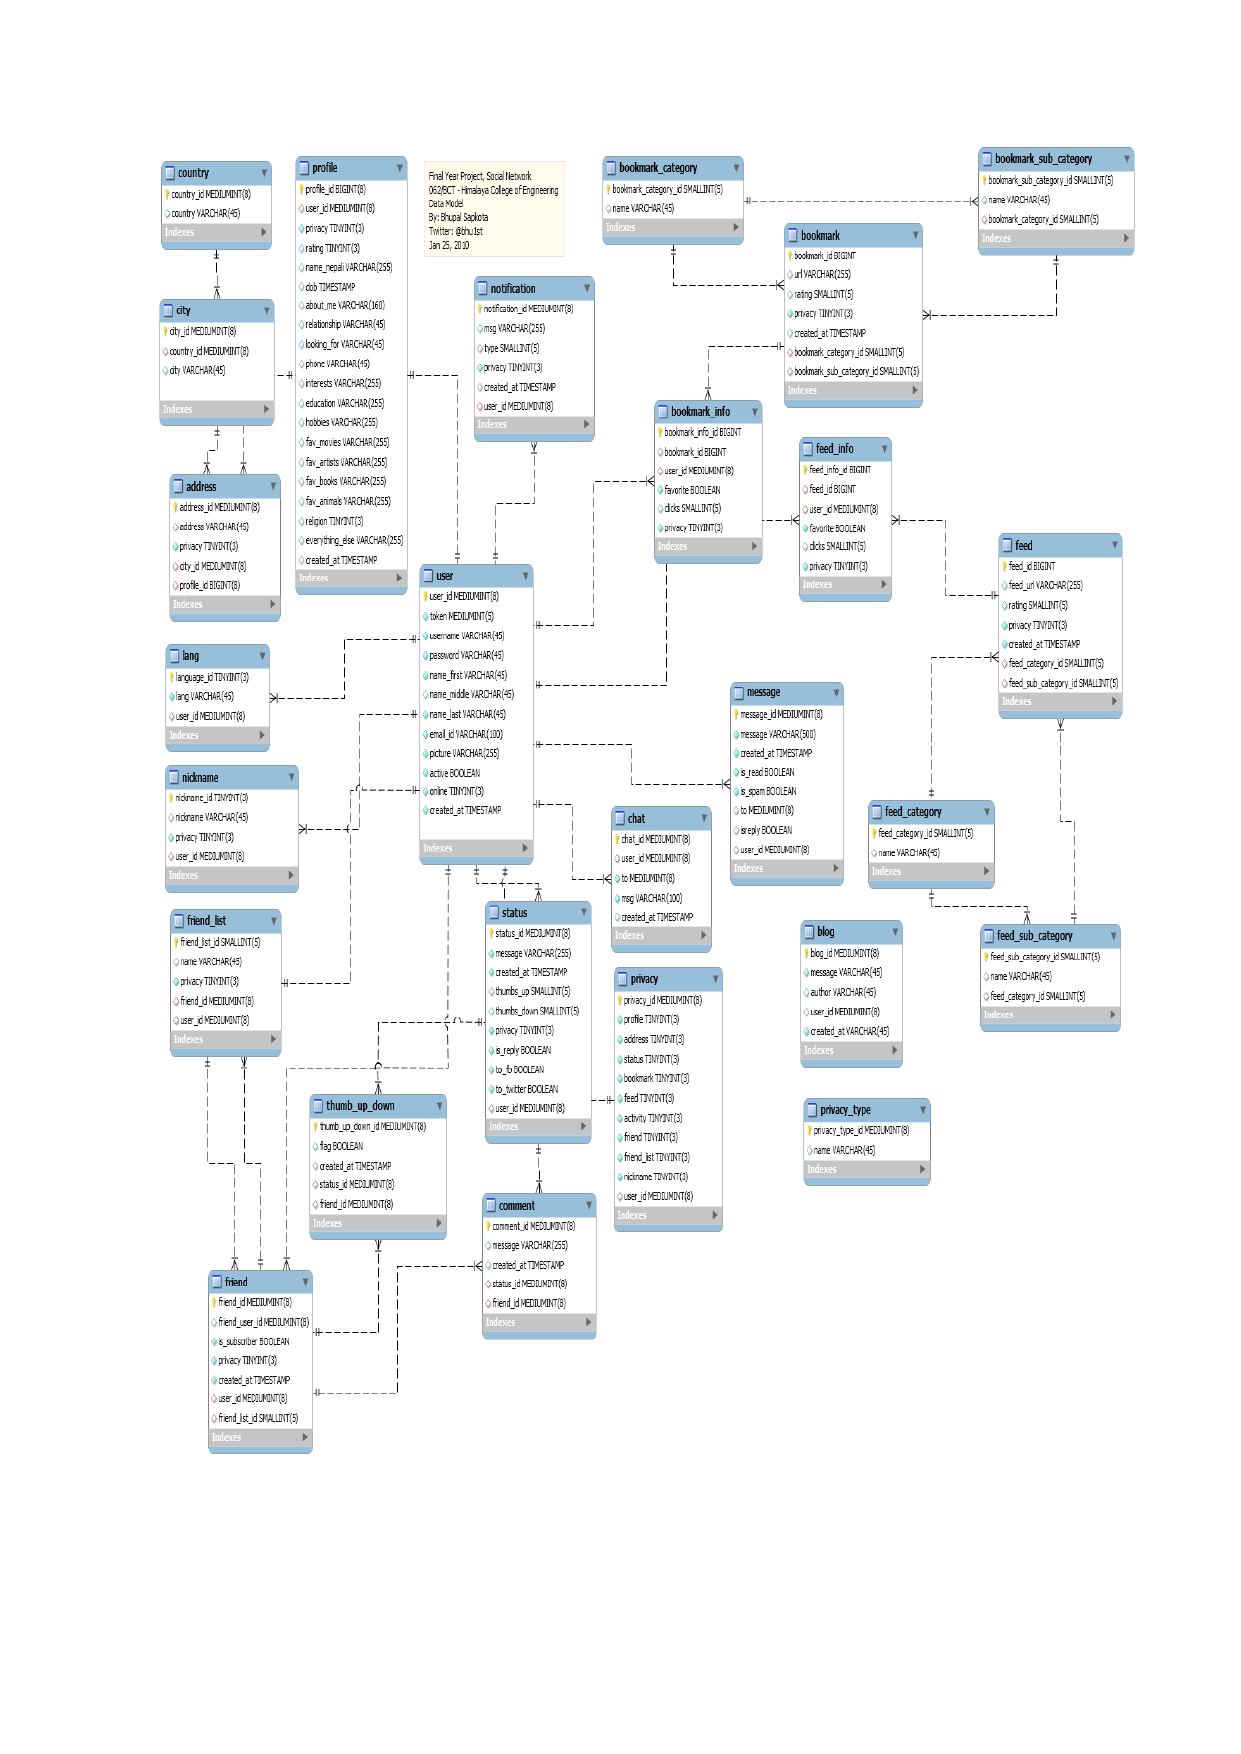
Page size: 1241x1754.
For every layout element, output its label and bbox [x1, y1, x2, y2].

picture [147, 147, 1241, 1502]
